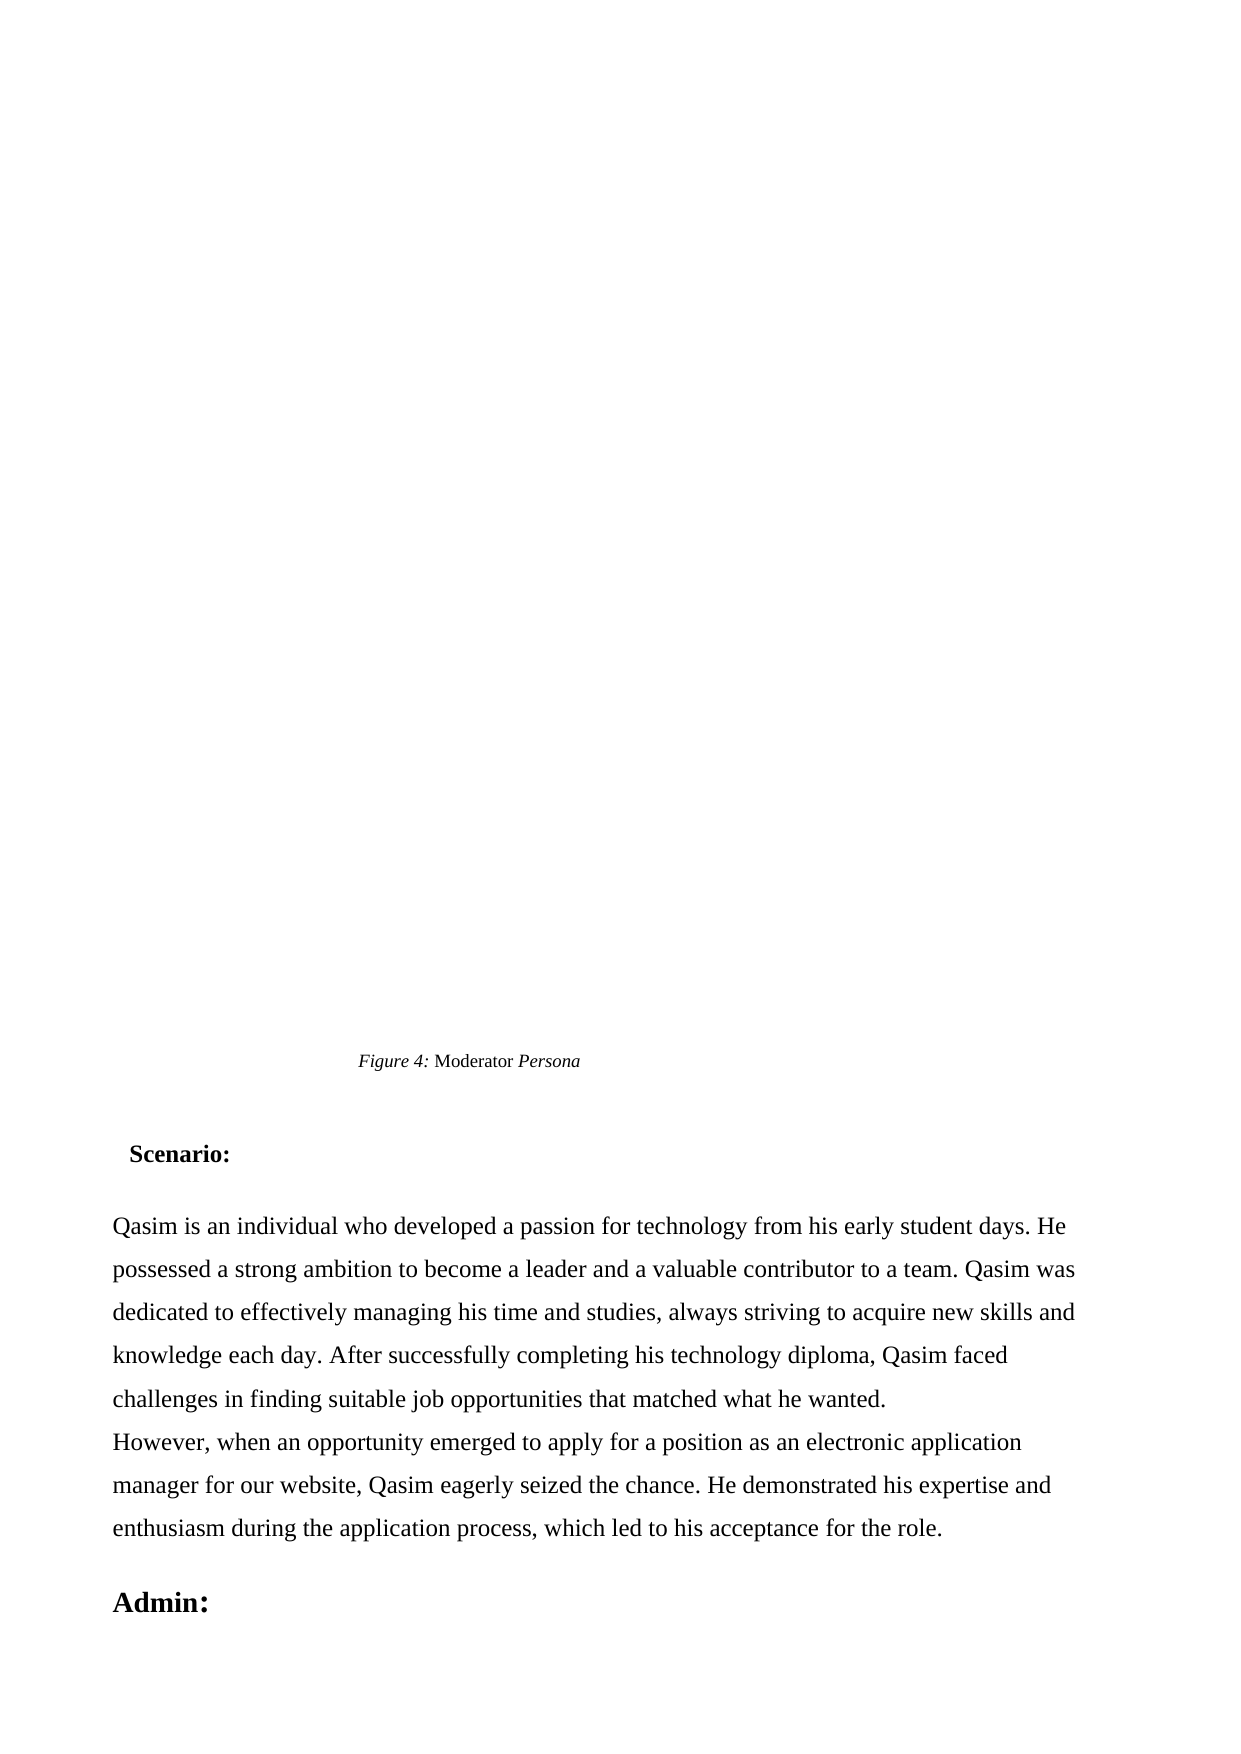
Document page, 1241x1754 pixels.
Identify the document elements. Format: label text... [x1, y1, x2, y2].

text Qasim is an individual who developed a passion for technology from his early student days. He possessed a strong ambition to become a leader and a valuable contributor to a team. Qasim was dedicated to effectively managing his time and studies, always striving to acquire new skills and knowledge each day. After successfully completing his technology diploma, Qasim faced challenges in finding suitable job opportunities that matched what he wanted. [112, 1211, 1082, 1412]
text Figure 4: Moderator Persona [349, 1049, 1082, 1071]
text Scenario: [129, 1139, 1082, 1168]
text However, when an opportunity emerged to apply for a position as an electronic application manager for our website, Qasim eagerly seized the chance. He demonstrated his expertise and enthusiasm during the application process, which led to his acceptance for the role. [112, 1427, 1082, 1542]
subtitle Admin: [112, 1581, 1082, 1619]
